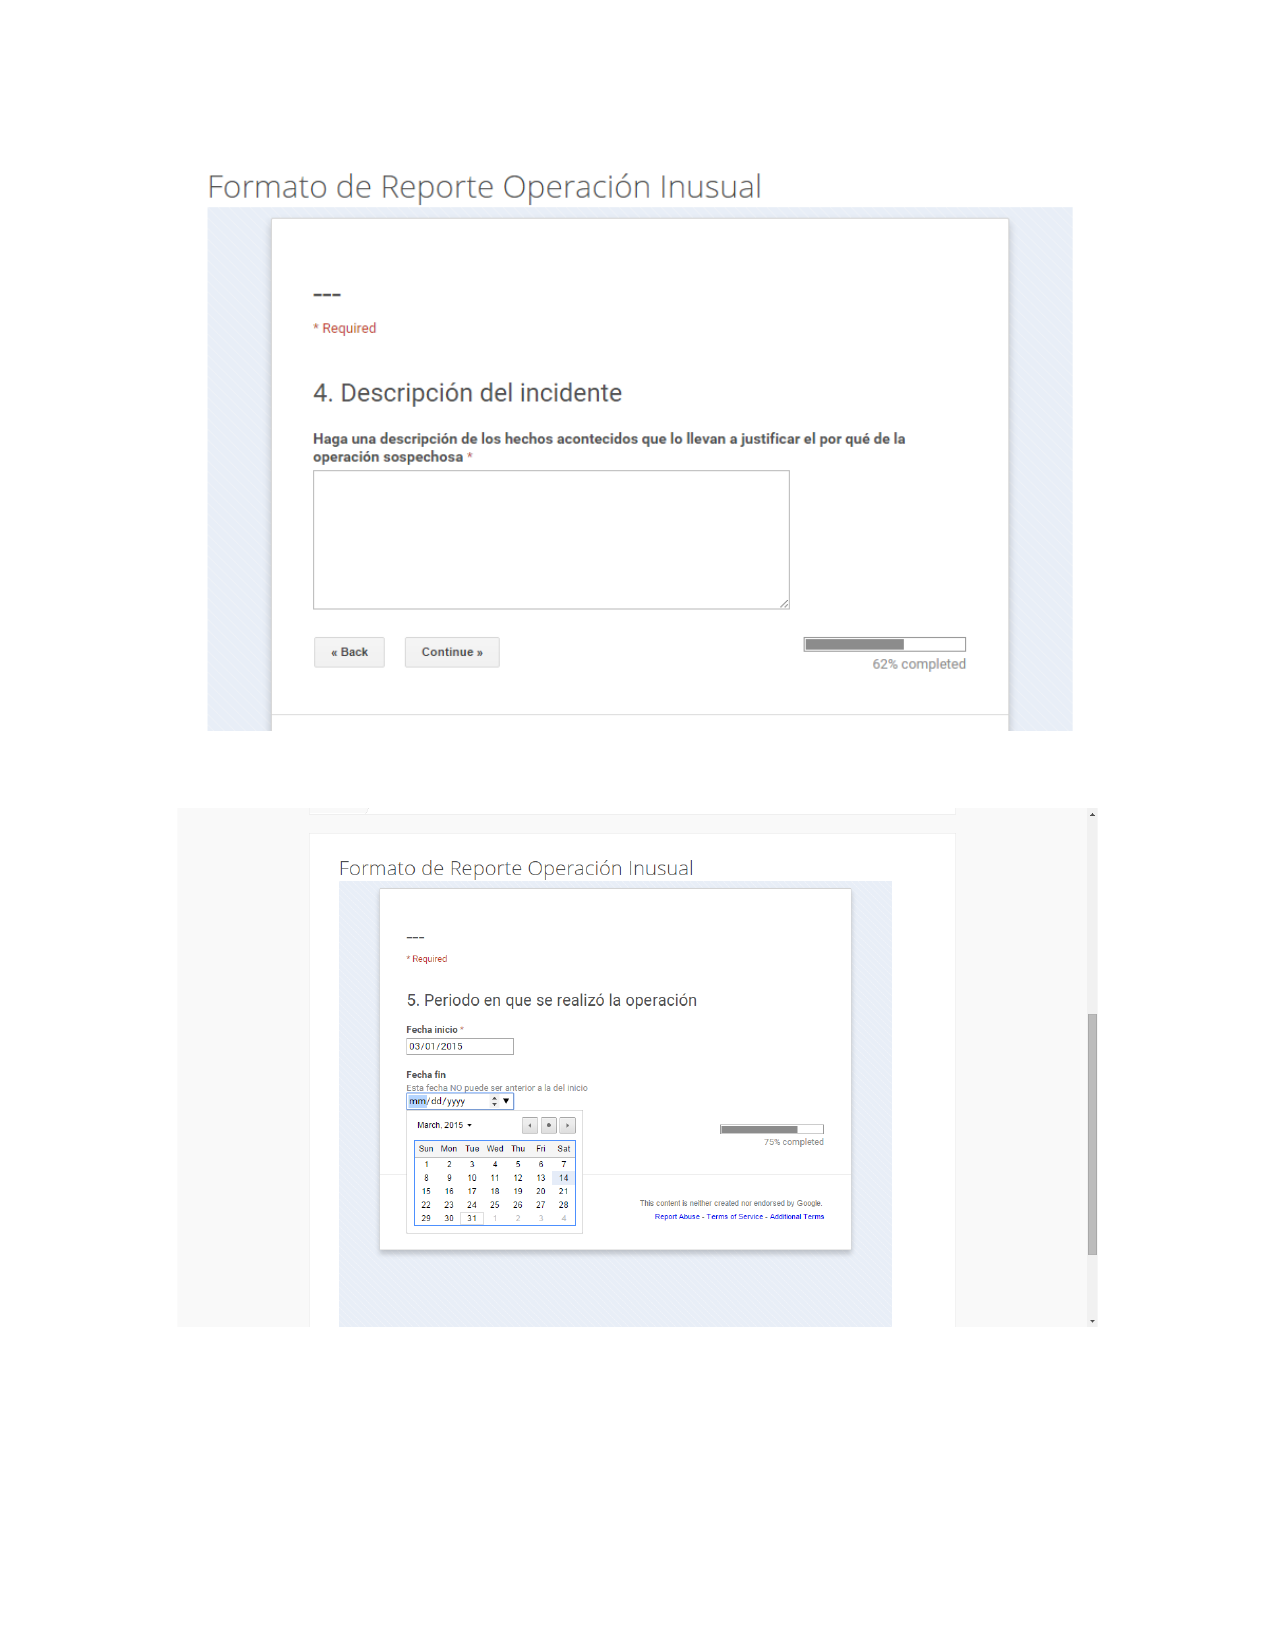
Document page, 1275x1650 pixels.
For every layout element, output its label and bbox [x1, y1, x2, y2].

picture [177, 808, 1098, 1327]
picture [177, 147, 1098, 731]
